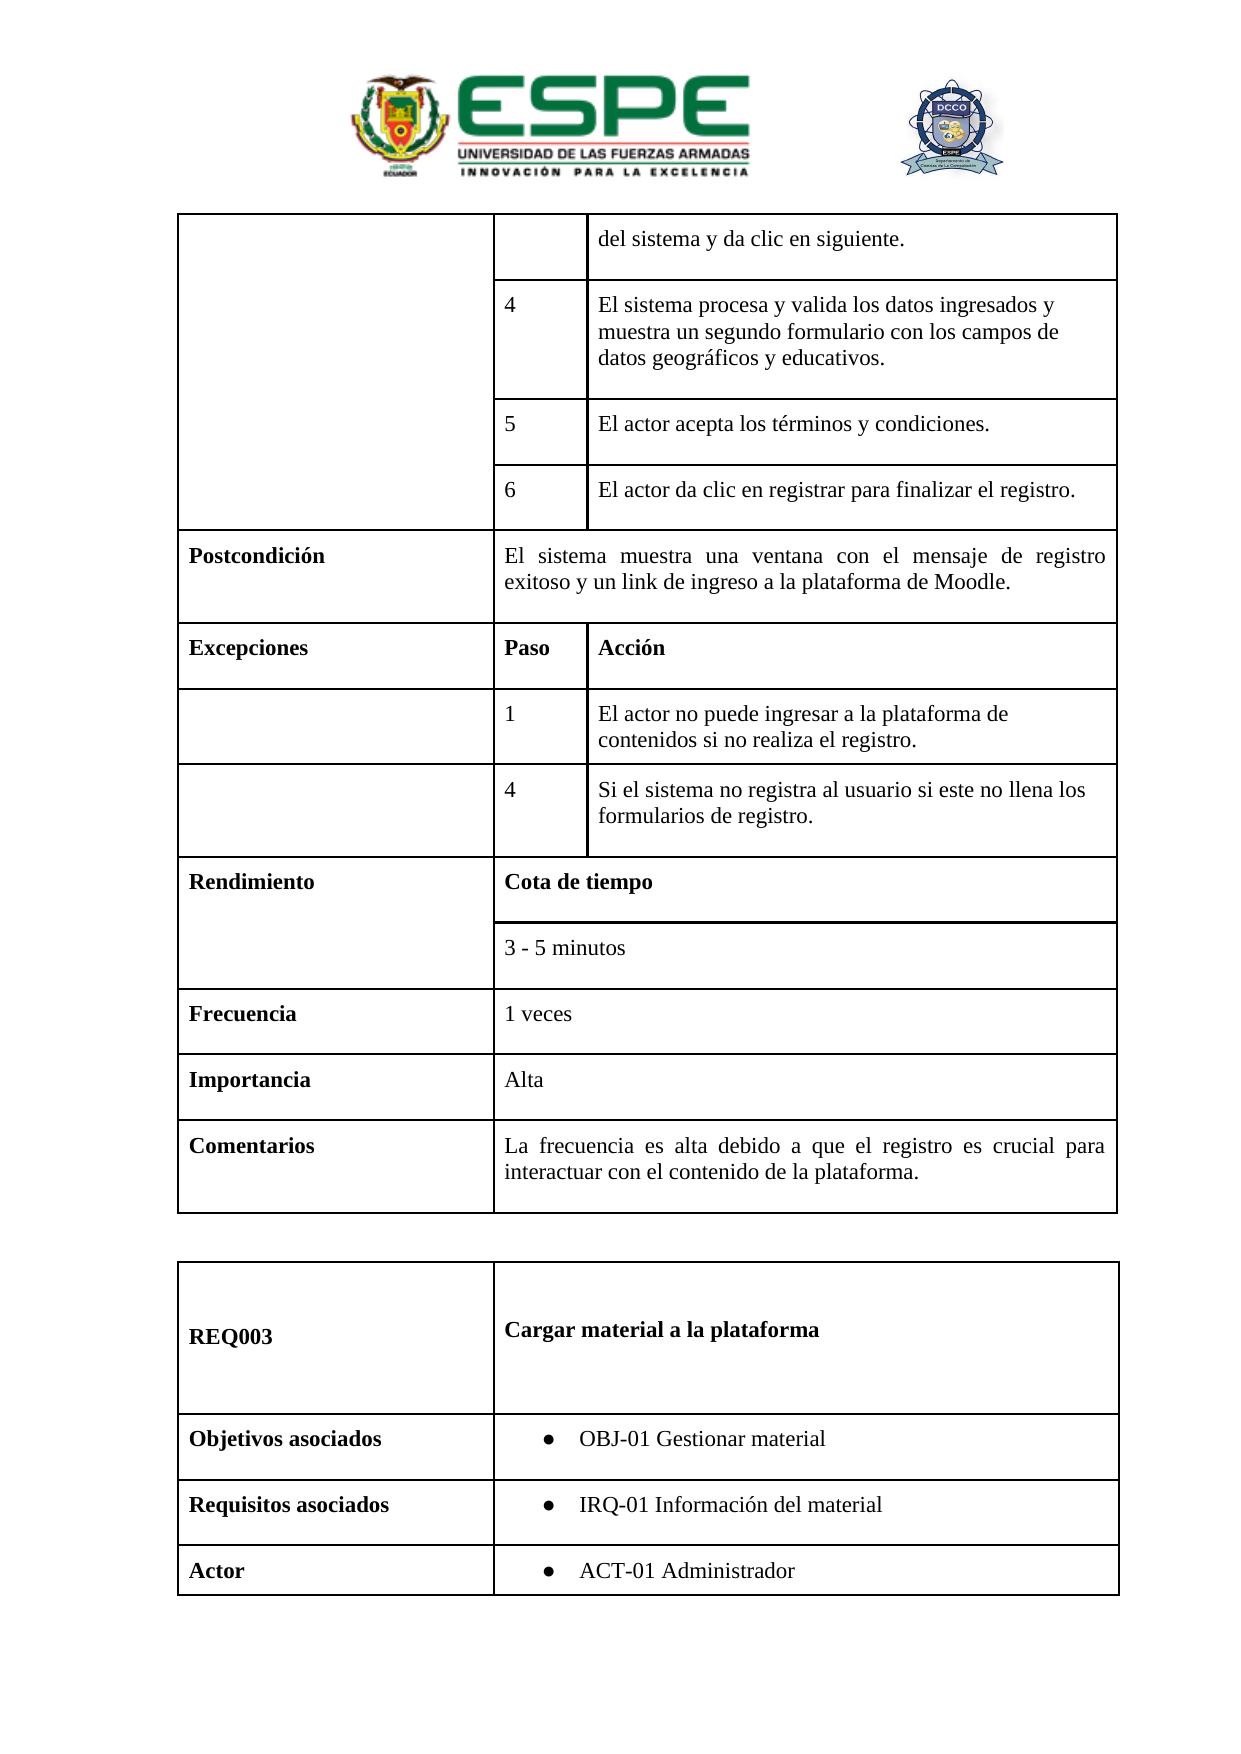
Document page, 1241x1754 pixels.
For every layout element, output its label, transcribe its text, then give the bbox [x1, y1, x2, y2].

picture [900, 76, 1004, 180]
table_cell ACT-01 Administrador [495, 1546, 1118, 1594]
table_cell 6 [495, 466, 586, 529]
table_cell 4 [495, 281, 586, 397]
table_cell IRQ-01 Información del material [495, 1481, 1118, 1544]
table_cell Rendimiento [179, 858, 493, 987]
table_cell Objetivos asociados [179, 1415, 493, 1478]
table_cell 1 [495, 690, 586, 763]
table_cell El actor acepta los términos y condiciones. [589, 400, 1116, 463]
picture [349, 73, 755, 180]
table_header Cargar material a la plataforma [495, 1263, 1118, 1412]
table_cell Importancia [179, 1055, 493, 1119]
table_cell 1 veces [495, 990, 1116, 1053]
table_cell Cota de tiempo [495, 858, 1116, 921]
table_cell Paso [495, 624, 586, 688]
table_cell Si el sistema no registra al usuario si este no llena los formularios de registro. [589, 765, 1116, 856]
table_cell [179, 690, 493, 763]
table_cell Acción [589, 624, 1116, 688]
table_cell Requisitos asociados [179, 1481, 493, 1544]
table_cell Frecuencia [179, 990, 493, 1053]
table_cell El sistema procesa y valida los datos ingresados y muestra un segundo formulario con los campos de datos geográficos y educativos. [589, 281, 1116, 397]
table_cell Actor [179, 1546, 493, 1594]
table_cell El actor ingresa los datos solicitados en el formulario del sistema y da clic en siguiente. [589, 215, 1116, 279]
table_cell OBJ-01 Gestionar material [495, 1415, 1118, 1478]
table_cell El actor no puede ingresar a la plataforma de contenidos si no realiza el registro. [589, 690, 1116, 763]
table_cell [179, 765, 493, 856]
table_cell El sistema muestra una ventana con el mensaje de registro exitoso y un link de ingreso a la plataforma de Moodle. [495, 531, 1116, 622]
table_cell Comentarios [179, 1121, 493, 1212]
table_cell La frecuencia es alta debido a que el registro es crucial para interactuar con el contenido de la plataforma. [495, 1121, 1116, 1212]
table_cell 5 [495, 400, 586, 463]
table_cell 3 [495, 215, 586, 279]
table_cell Alta [495, 1055, 1116, 1119]
table_header REQ003 [179, 1263, 493, 1412]
table_cell El actor da clic en registrar para finalizar el registro. [589, 466, 1116, 529]
table_cell 4 [495, 765, 586, 856]
table_cell Excepciones [179, 624, 493, 688]
table_cell 3 - 5 minutos [495, 924, 1116, 987]
table_cell Postcondición [179, 531, 493, 622]
